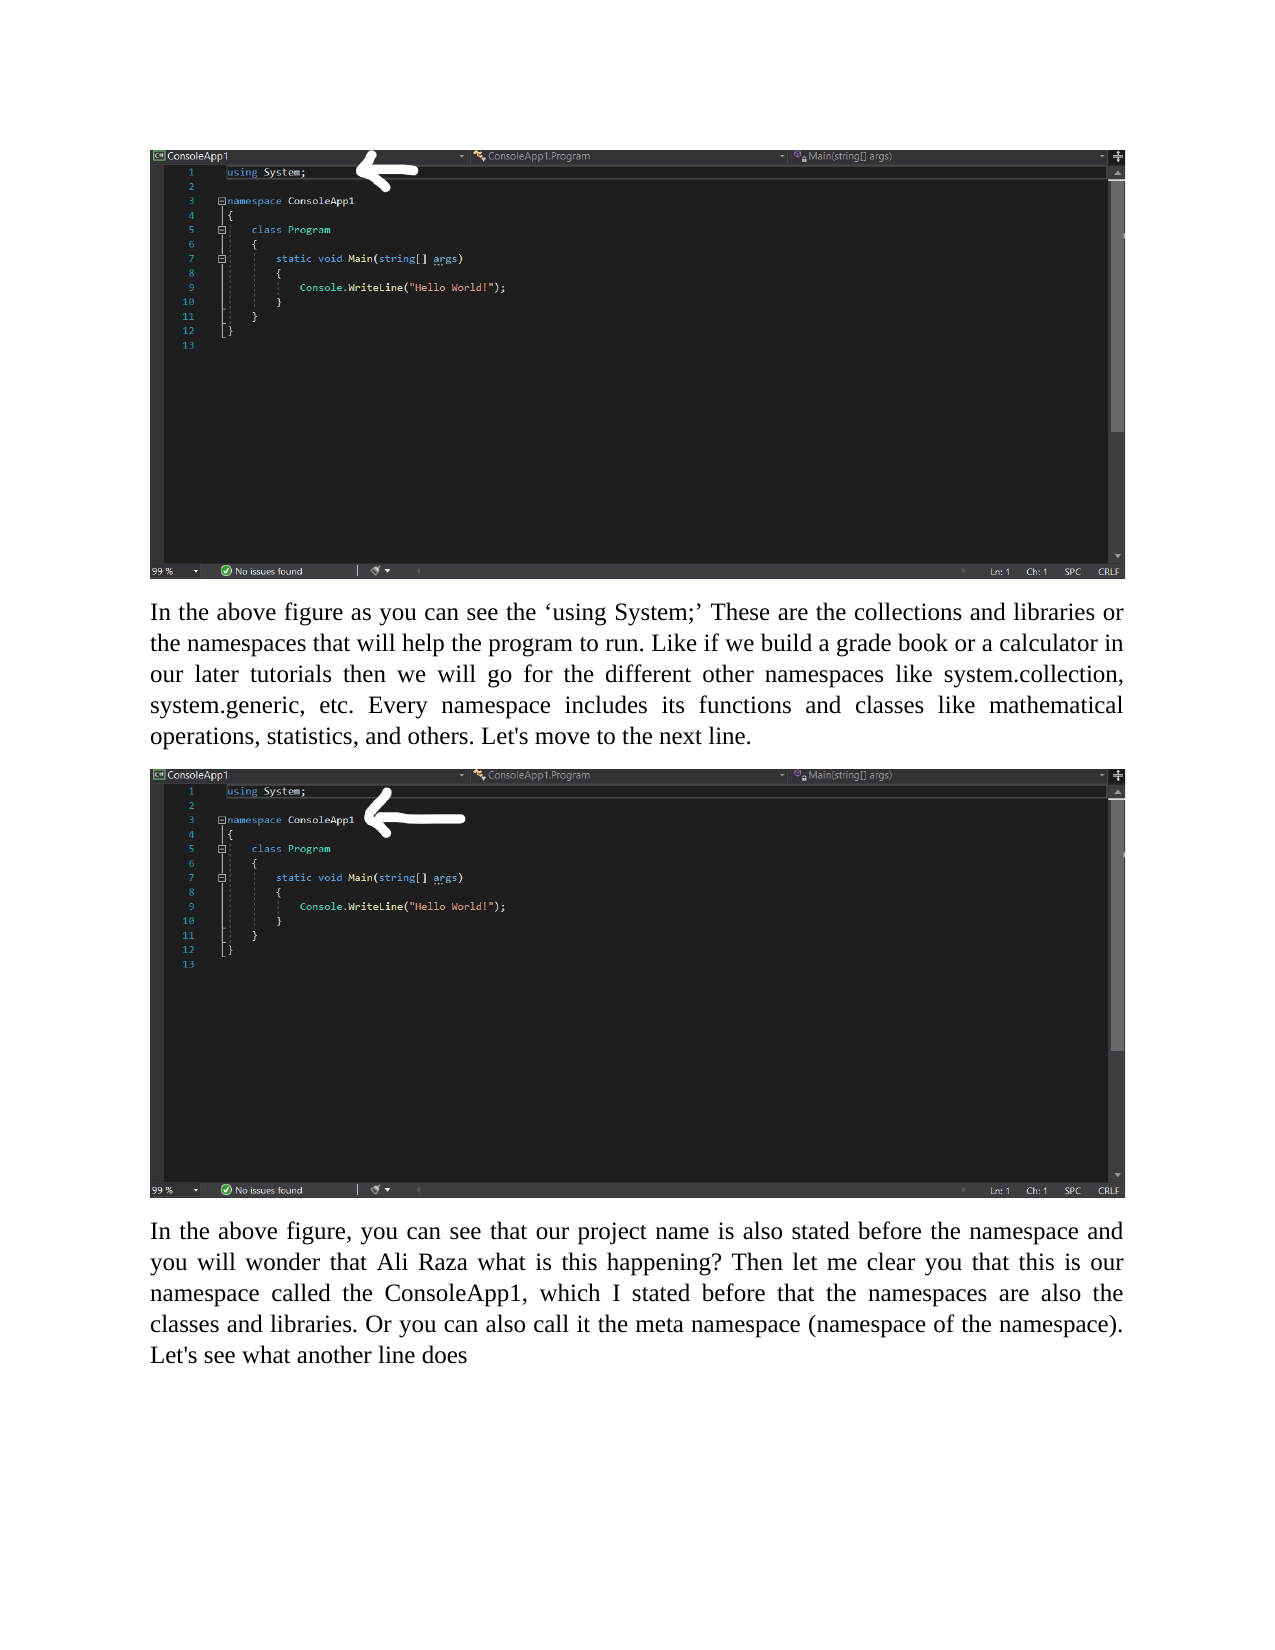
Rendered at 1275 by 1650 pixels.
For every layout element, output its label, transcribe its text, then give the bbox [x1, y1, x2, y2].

text In the above figure, you can see that our project name is also stated before the namespace and you will wonder that Ali Raza what is this happening? Then let me clear you that this is our namespace called the ConsoleApp1, which I stated before that the namespaces are also the classes and libraries. Or you can also call it the meta namespace (namespace of the namespace). Let's see what another line does [150, 1216, 1125, 1369]
picture [150, 769, 1125, 1198]
text In the above figure as you can see the ‘using System;’ These are the collections and libraries or the namespaces that will help the program to run. Like if we build a grade book or a calculator in our later tutorials then we will go for the different other namespaces like system.collection, system.generic, etc. Every namespace includes its functions and classes like mathematical operations, statistics, and others. Let's move to the next line. [150, 597, 1125, 750]
picture [150, 150, 1125, 579]
